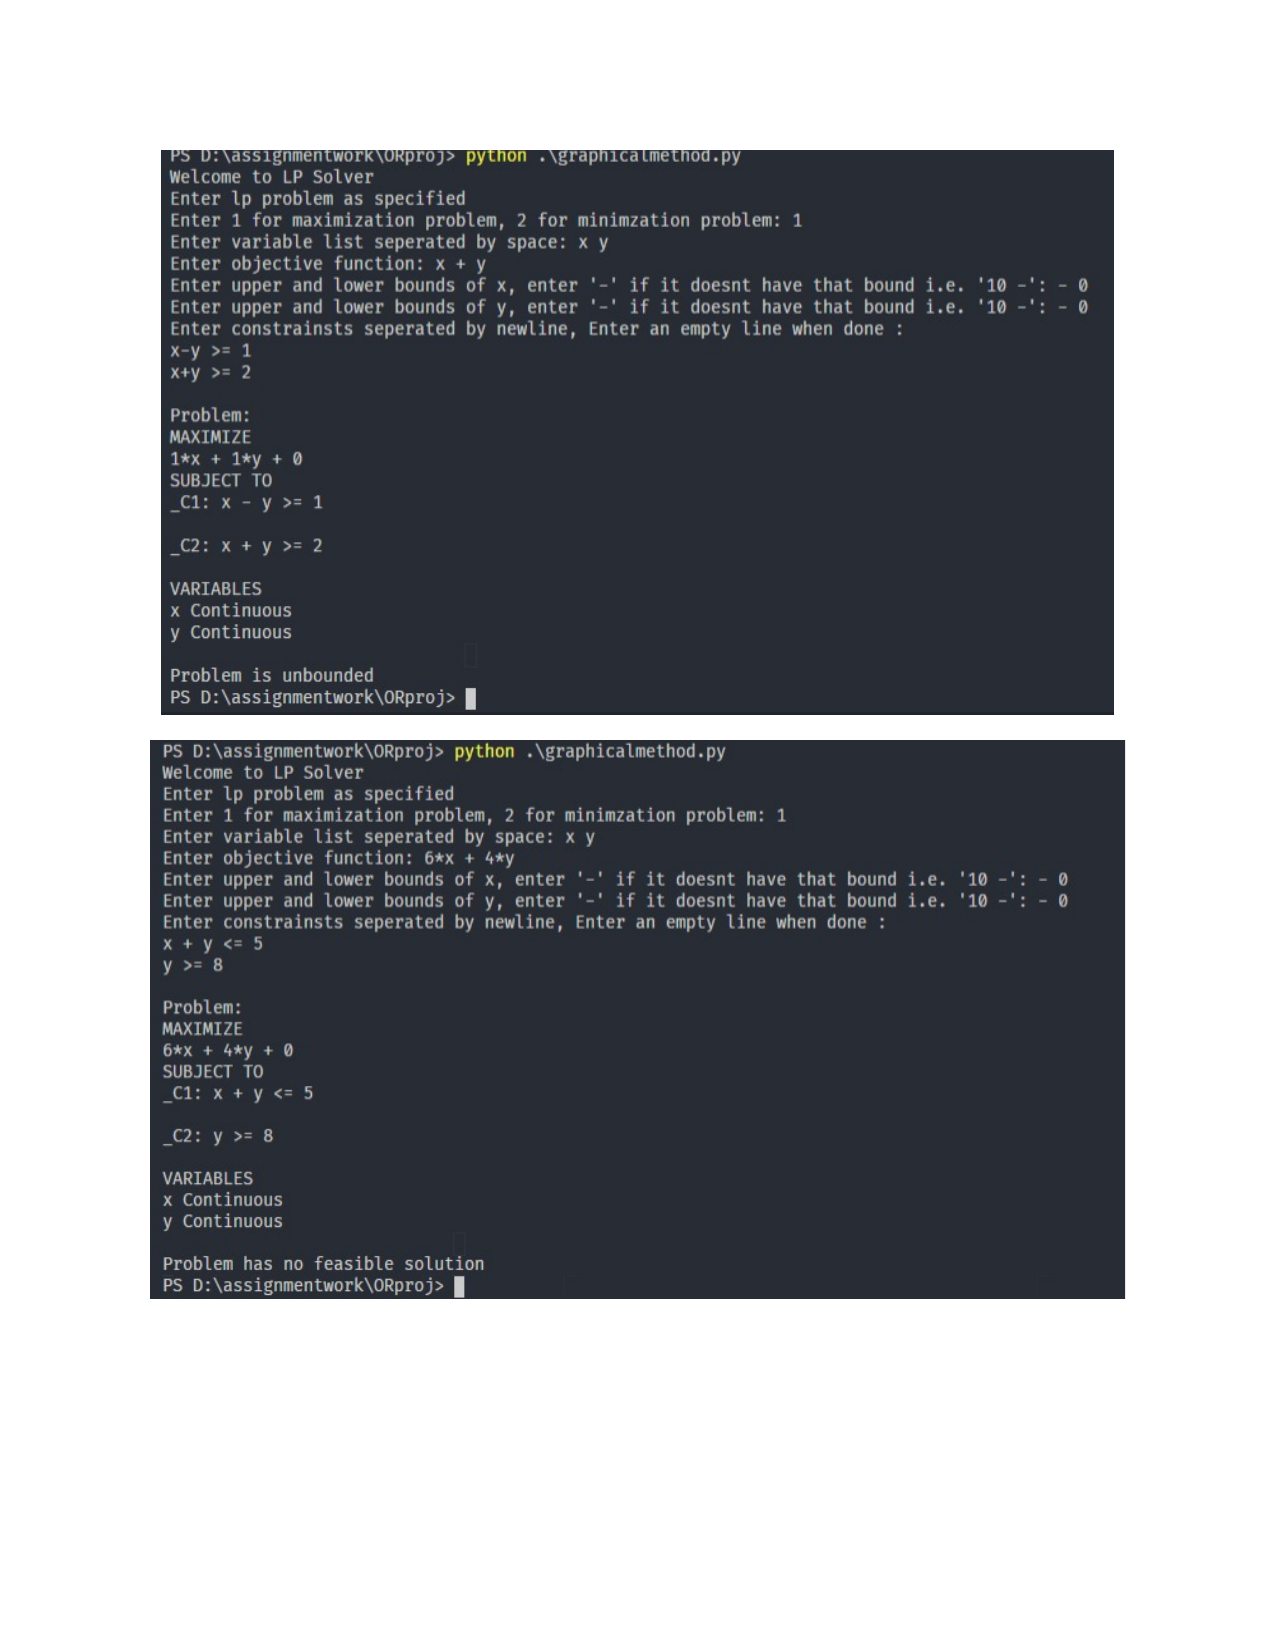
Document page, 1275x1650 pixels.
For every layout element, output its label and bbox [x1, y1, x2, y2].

picture [161, 150, 1114, 715]
picture [150, 740, 1125, 1299]
